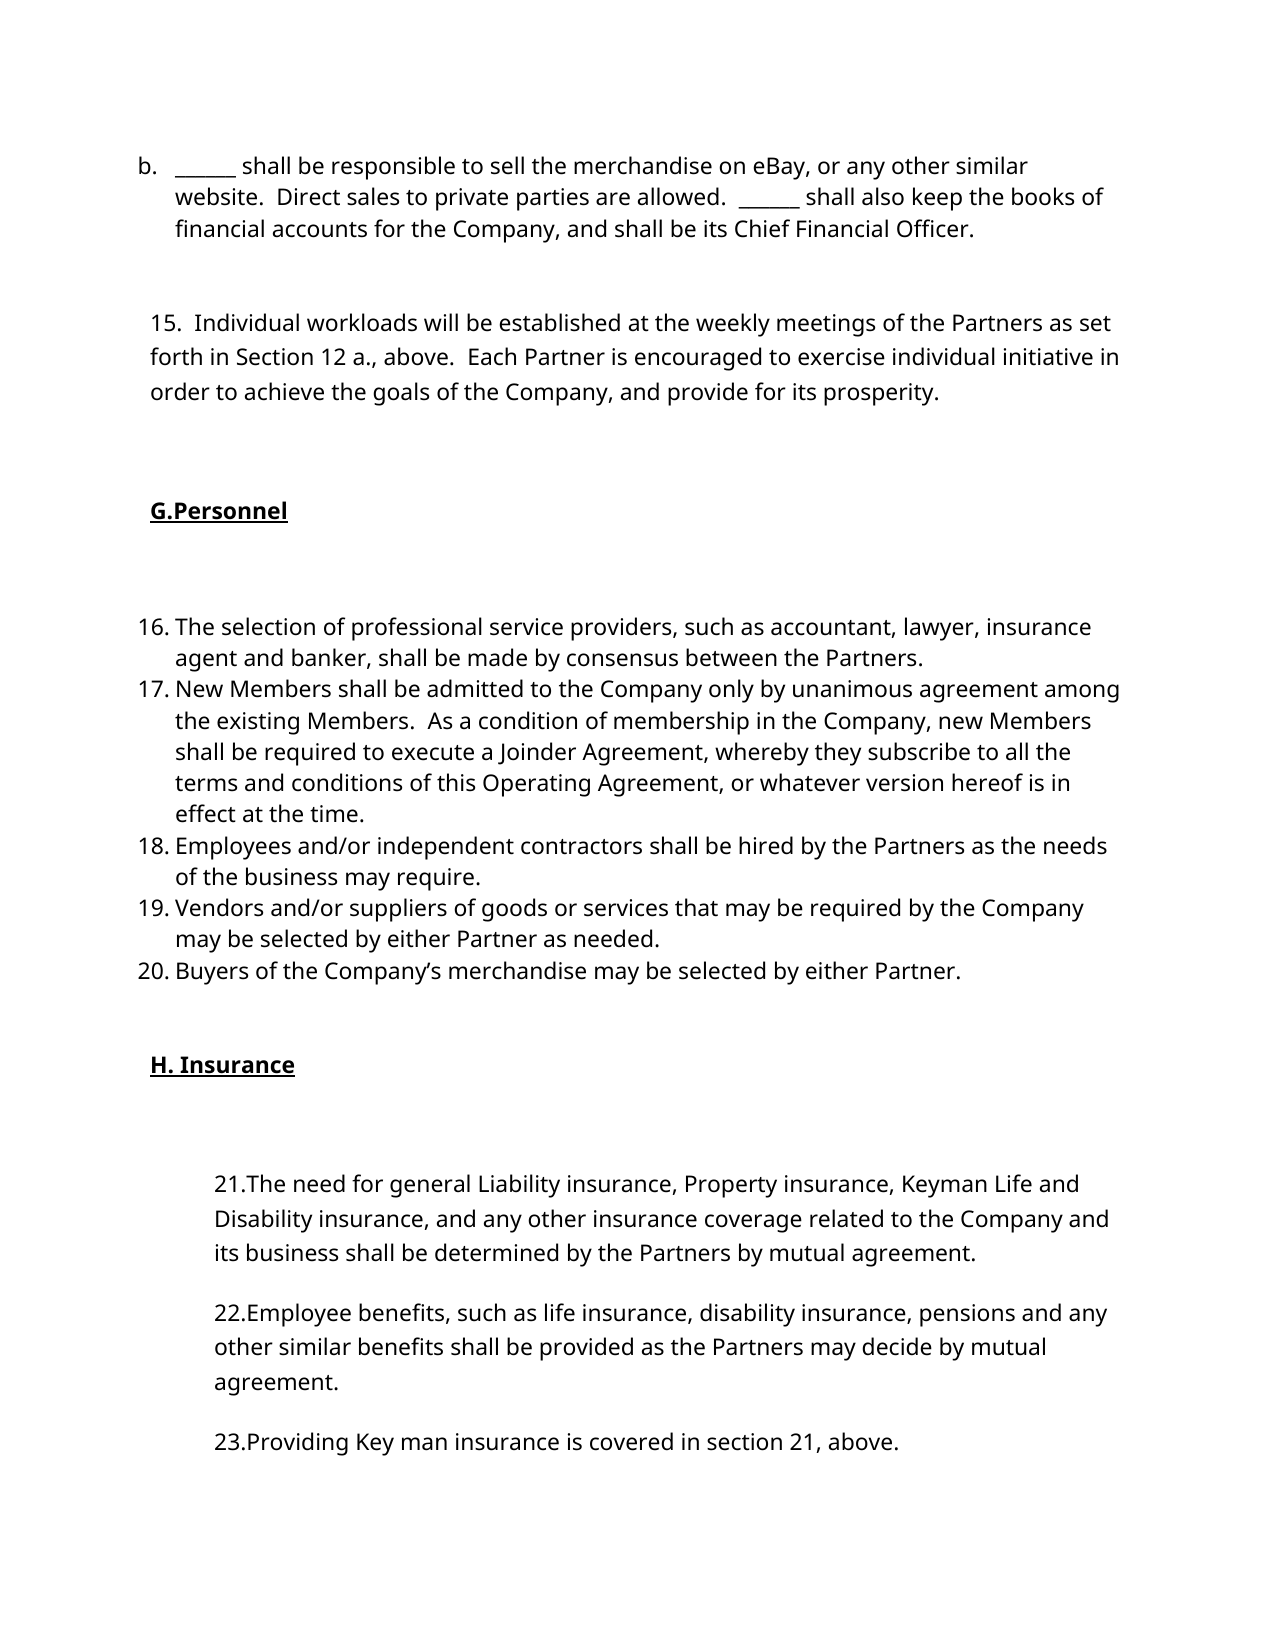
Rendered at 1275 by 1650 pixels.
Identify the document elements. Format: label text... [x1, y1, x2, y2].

list ______ shall be responsible to sell the merchandise on eBay, or any other similar website. Direct sales to private parties are allowed. ______ shall also keep the books of financial accounts for the Company, and shall be its Chief Financial Officer. [137, 150, 1125, 244]
text 23.Providing Key man insurance is covered in section 21, above. [214, 1422, 1125, 1457]
list New Members shall be admitted to the Company only by unanimous agreement among the existing Members. As a condition of membership in the Company, new Members shall be required to execute a Joinder Agreement, whereby they subscribe to all the terms and conditions of this Operating Agreement, or whatever version hereof is in effect at the time. [137, 673, 1125, 829]
text 21.The need for general Liability insurance, Property insurance, Keyman Life and Disability insurance, and any other insurance coverage related to the Company and its business shall be determined by the Partners by mutual agreement. [214, 1164, 1125, 1268]
text H. Insurance [150, 1045, 1125, 1080]
text 22.Employee benefits, such as life insurance, disability insurance, pensions and any other similar benefits shall be provided as the Partners may decide by mutual agreement. [214, 1293, 1125, 1397]
text G.Personnel [150, 492, 1125, 526]
list Vendors and/or suppliers of goods or services that may be required by the Company may be selected by either Partner as needed. [137, 892, 1125, 954]
text 15. Individual workloads will be established at the weekly meetings of the Partners as set forth in Section 12 a., above. Each Partner is encouraged to exercise individual initiative in order to achieve the goals of the Company, and provide for its prosperity. [150, 303, 1125, 407]
list Employees and/or independent contractors shall be hired by the Partners as the needs of the business may require. [137, 829, 1125, 892]
list The selection of professional service providers, such as accountant, lawyer, insurance agent and banker, shall be made by consensus between the Partners. [137, 611, 1125, 673]
list Buyers of the Company’s merchandise may be selected by either Partner. [137, 954, 1125, 986]
